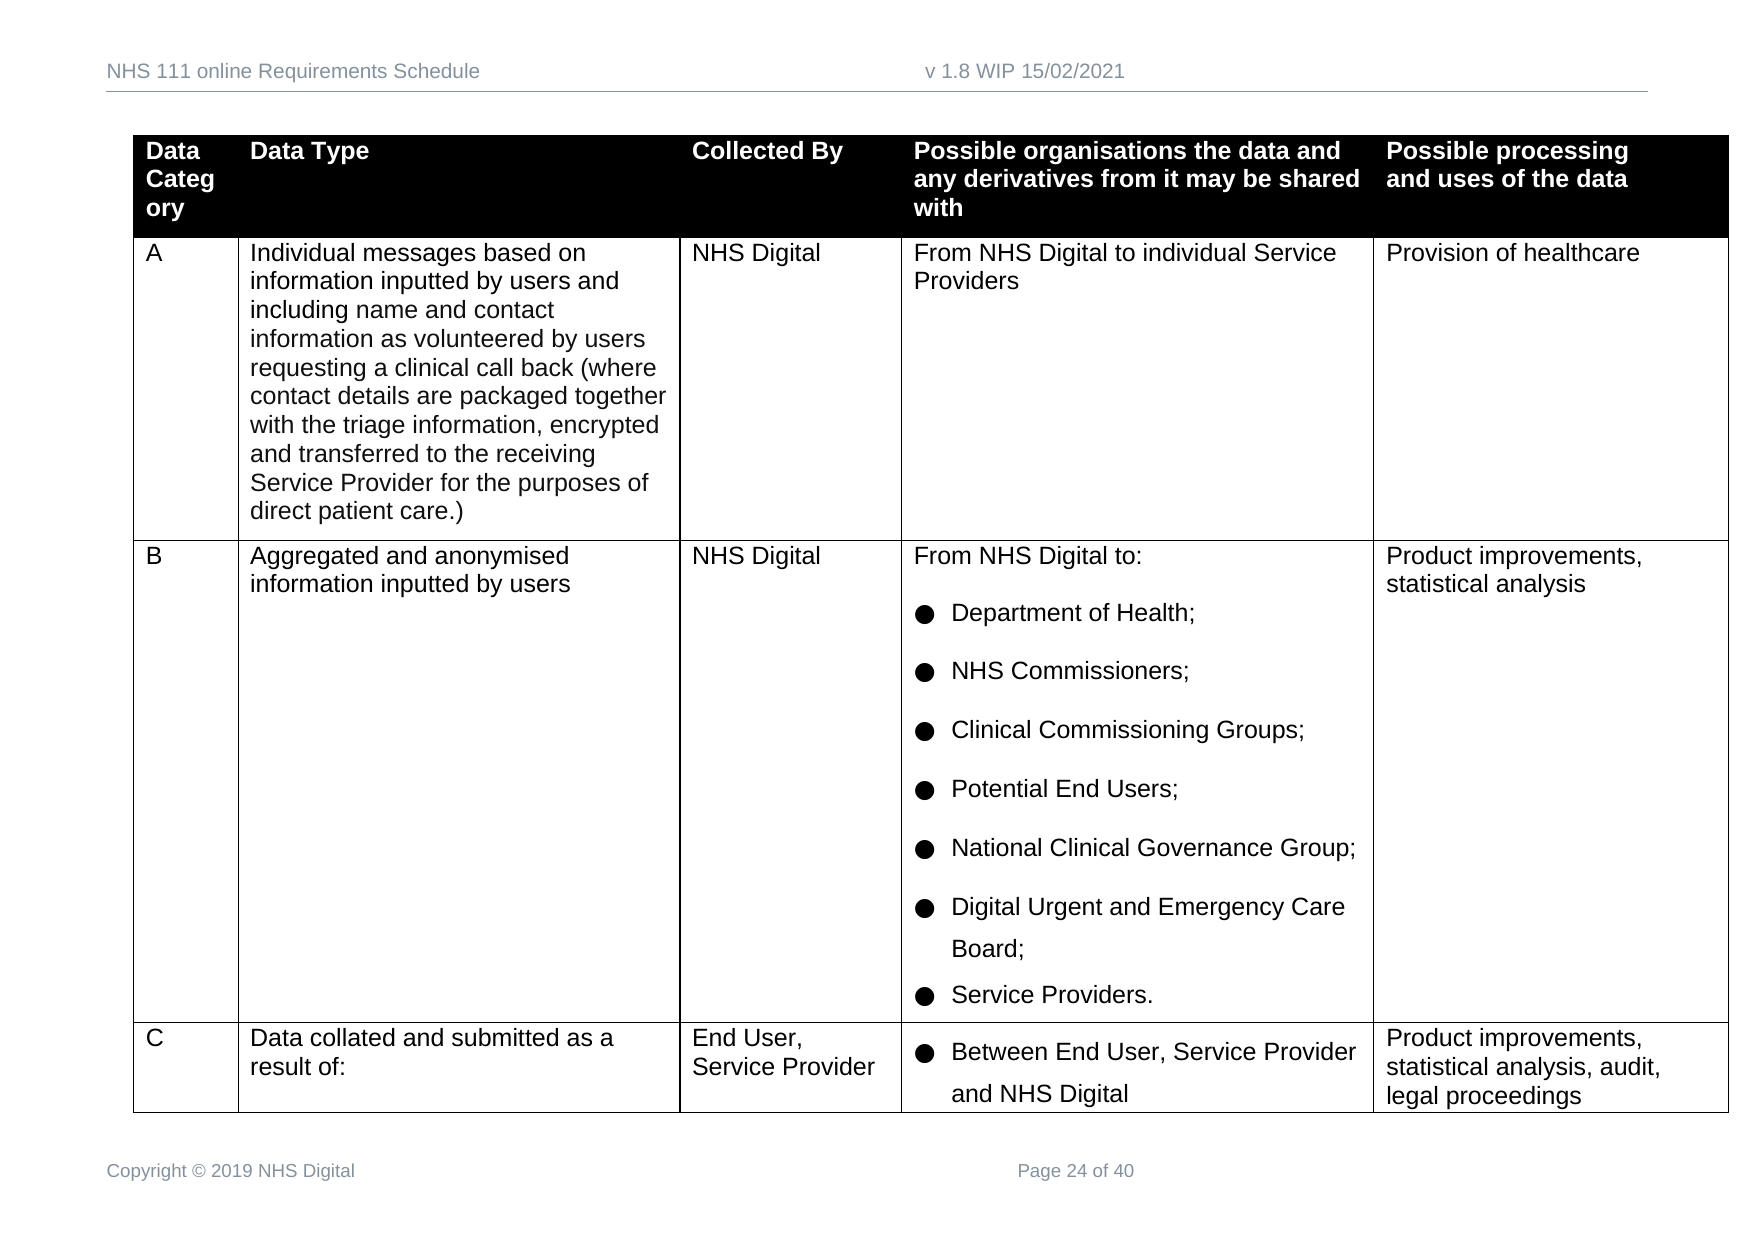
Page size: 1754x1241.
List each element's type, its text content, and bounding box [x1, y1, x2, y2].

table_cell From NHS Digital to individual Service Providers [902, 238, 1373, 539]
table_cell A [134, 238, 238, 539]
table_cell Aggregated and anonymised information inputted by users [239, 541, 679, 1022]
table_cell Individual messages based on information inputted by users and including name and contact information as volunteered by users requesting a clinical call back (where contact details are packaged together with the triage information, encrypted and transferred to the receiving Service Provider for the purposes of direct patient care.) [239, 238, 679, 539]
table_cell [239, 1023, 679, 1112]
table_cell NHS Digital [681, 238, 901, 539]
table_cell Provision of healthcare [1374, 238, 1728, 539]
table_header Data Category [134, 136, 238, 236]
table_cell Product improvements, statistical analysis [1374, 541, 1728, 1022]
table_cell From NHS Digital to: Department of Health; NHS Commissioners; Clinical Commissioning Groups; Potential End Users; National Clinical Governance Group; Digital Urgent and Emergency Care Board; Service Providers. [902, 541, 1373, 1022]
table_header Data Type [239, 136, 679, 236]
table_cell C [134, 1023, 238, 1112]
table_cell B [134, 541, 238, 1022]
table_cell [902, 1023, 1373, 1112]
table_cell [1374, 1023, 1728, 1112]
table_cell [681, 1023, 901, 1112]
table_header Possible processing and uses of the data [1374, 136, 1728, 236]
table_cell NHS Digital [681, 541, 901, 1022]
table_header Collected By [681, 136, 901, 236]
table_header Possible organisations the data and any derivatives from it may be shared with [902, 136, 1373, 236]
